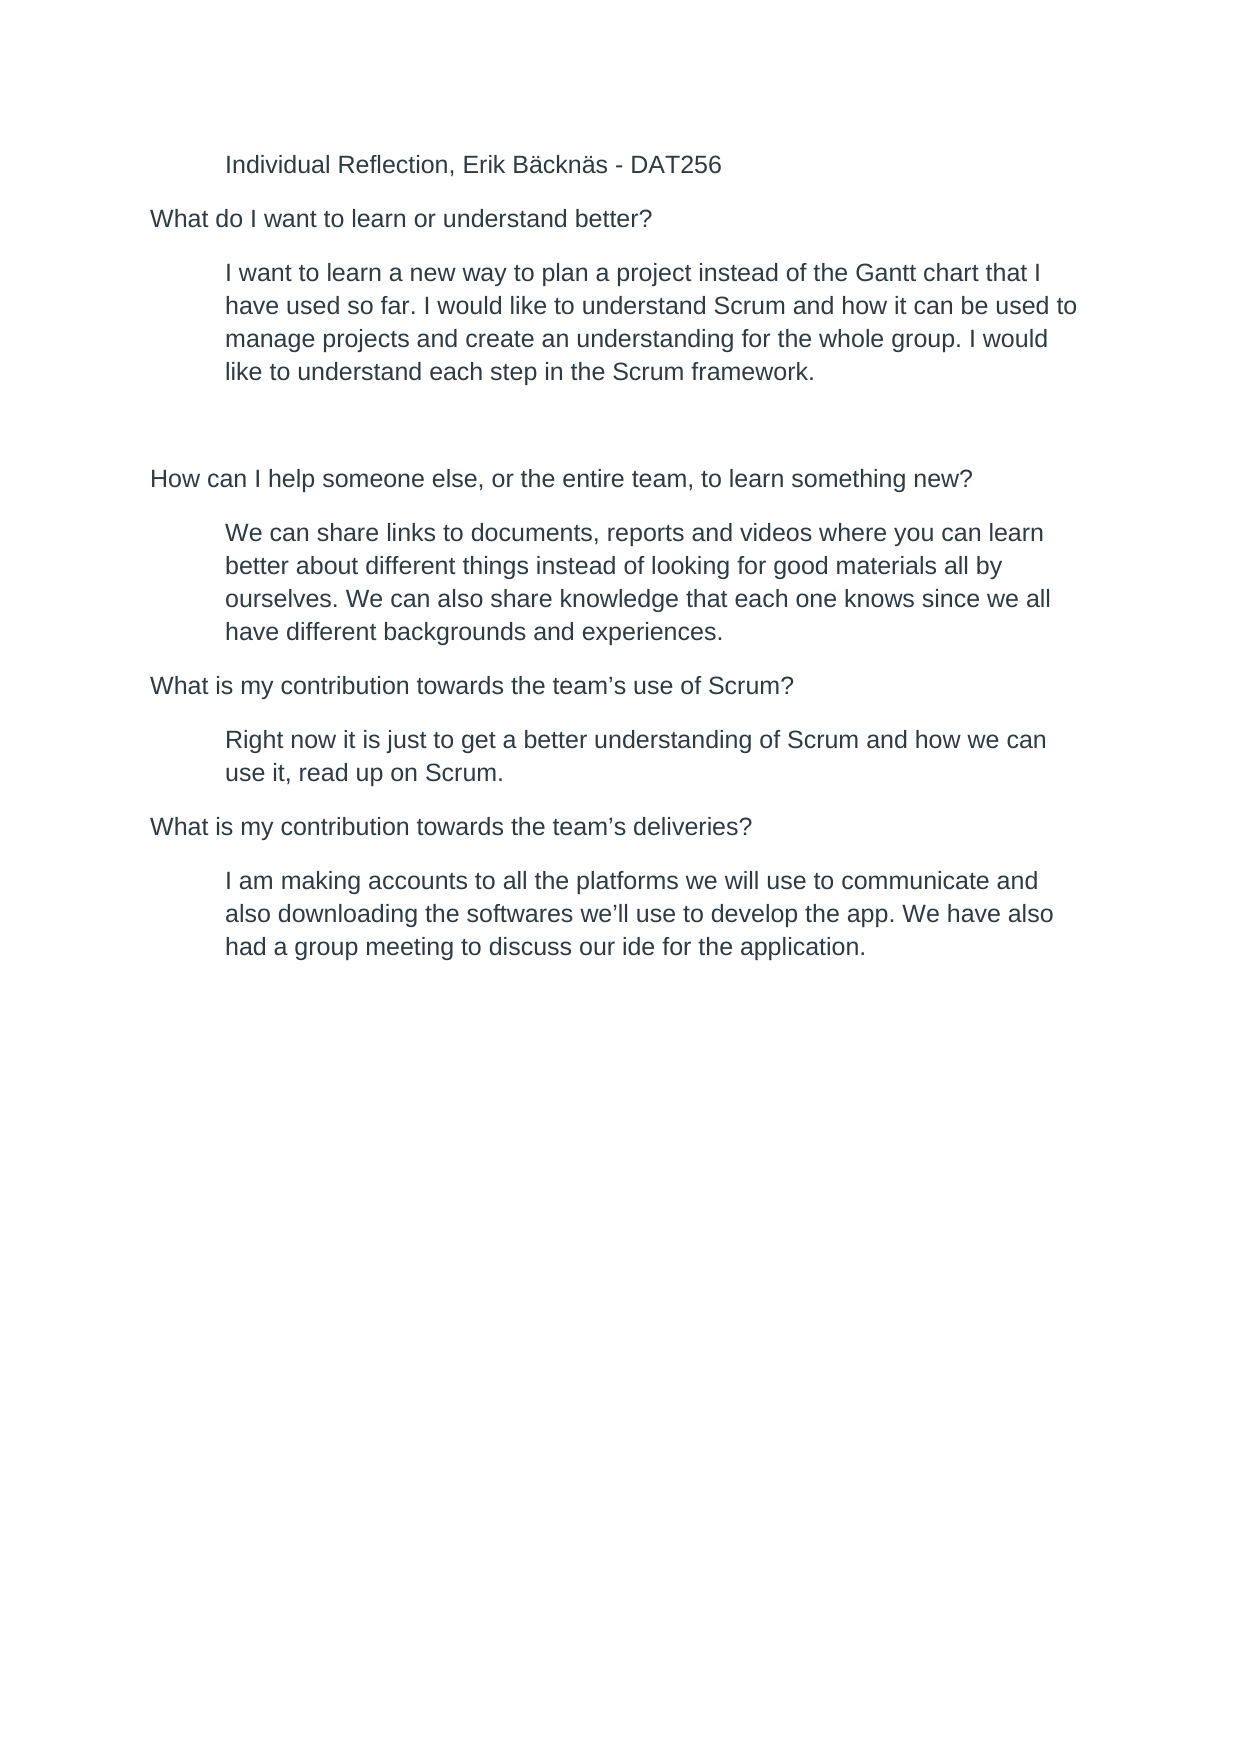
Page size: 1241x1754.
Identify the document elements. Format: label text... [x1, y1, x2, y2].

text Individual Reflection, Erik Bäcknäs - DAT256 [225, 150, 1090, 179]
text What do I want to learn or understand better? [150, 204, 1090, 233]
text I am making accounts to all the platforms we will use to communicate and also downloading the softwares we’ll use to develop the app. We have also had a group meeting to discuss our ide for the application. [225, 866, 1090, 961]
text What is my contribution towards the team’s use of Scrum? [150, 671, 1090, 700]
text What is my contribution towards the team’s deliveries? [150, 812, 1090, 841]
text Right now it is just to get a better understanding of Scrum and how we can use it, read up on Scrum. [225, 725, 1090, 787]
text How can I help someone else, or the entire team, to learn something new? [150, 464, 1090, 493]
text I want to learn a new way to plan a project instead of the Gantt chart that I have used so far. I would like to understand Scrum and how it can be used to manage projects and create an understanding for the whole group. I would like to understand each step in the Scrum framework. [225, 258, 1090, 386]
text We can share links to documents, reports and videos where you can learn better about different things instead of looking for good materials all by ourselves. We can also share knowledge that each one knows since we all have different backgrounds and experiences. [225, 518, 1090, 646]
